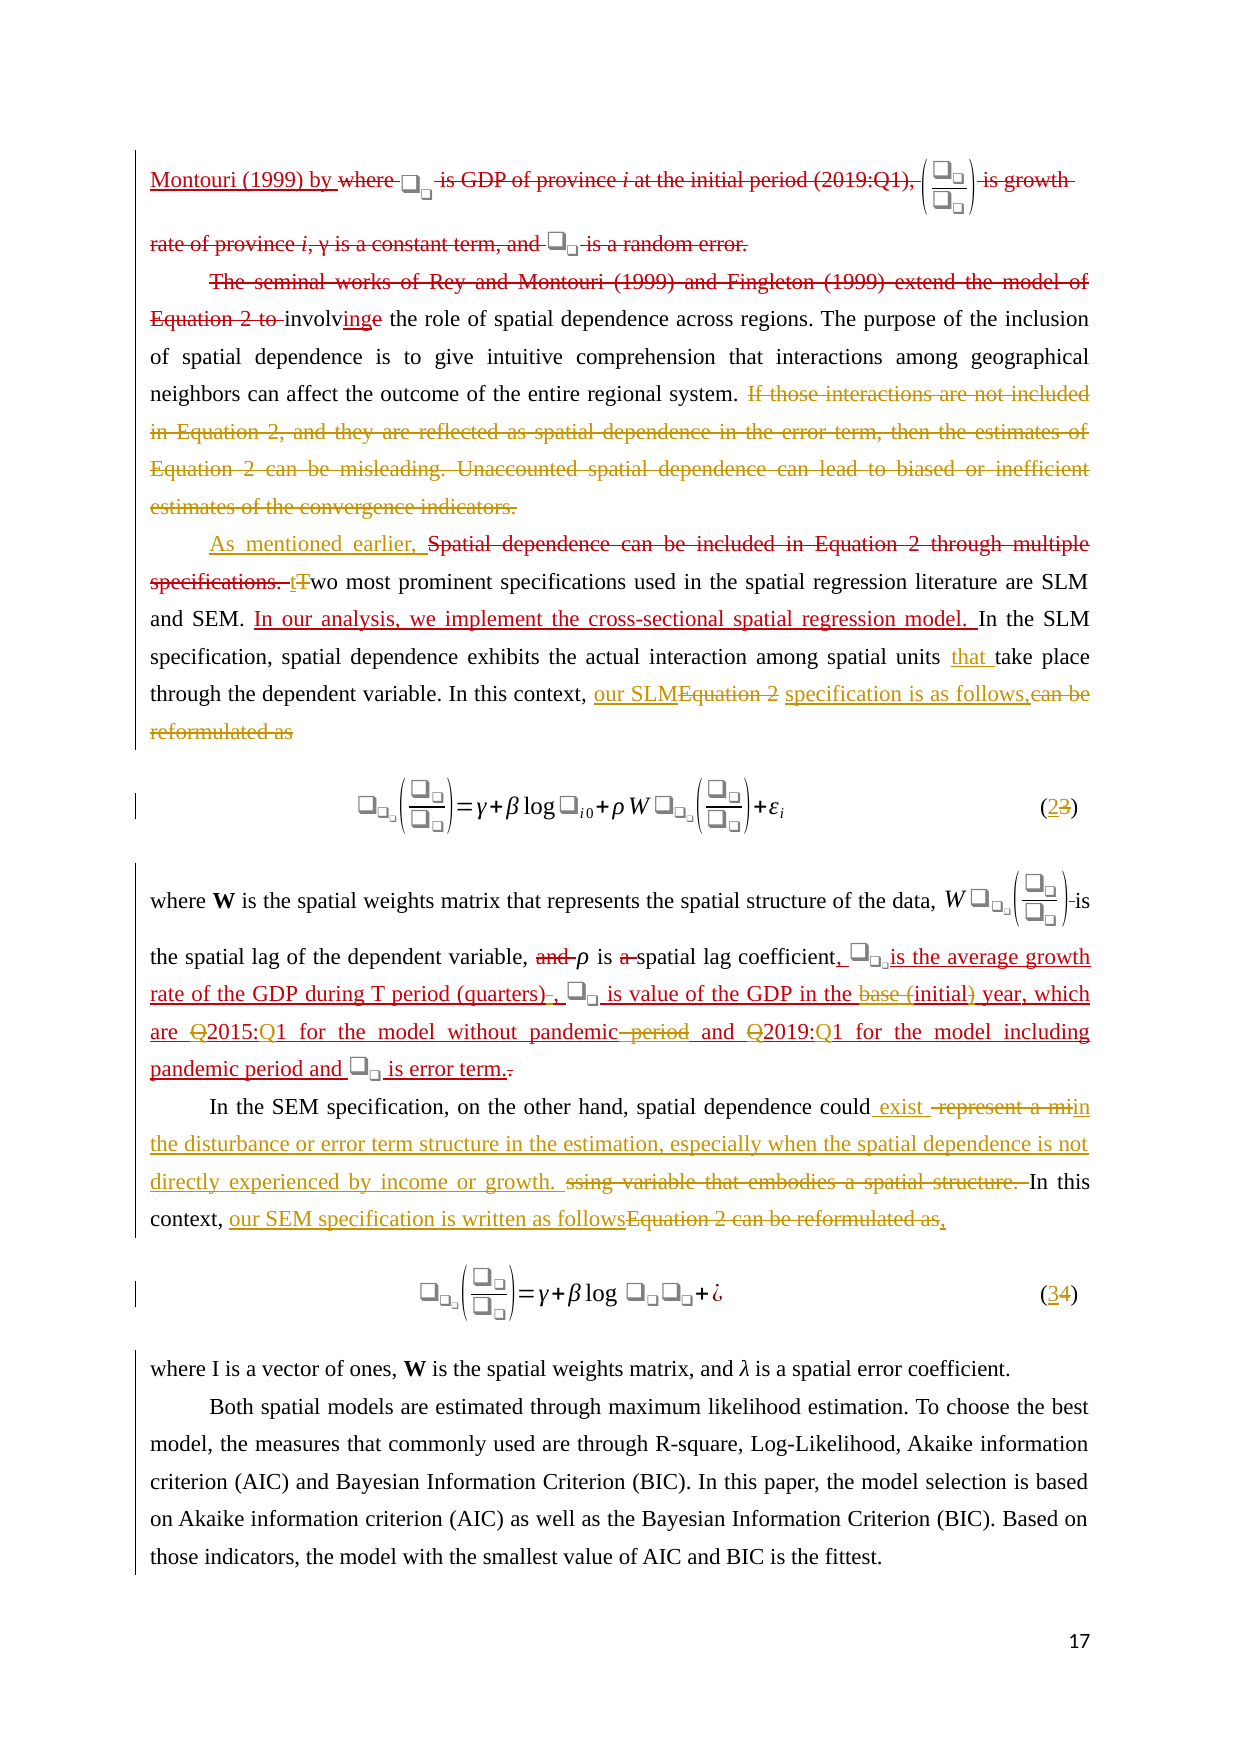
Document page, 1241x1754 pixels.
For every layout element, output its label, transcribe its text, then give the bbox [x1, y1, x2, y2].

text where W is the spatial weights matrix that represents the spatial structure of the data, is the spatial lag of the dependent variable, is spatial lag coefficient [150, 862, 1090, 1041]
table_header () [991, 769, 1089, 844]
table_header [150, 769, 991, 844]
text Both spatial models are estimated through maximum likelihood estimation. To choose the best model, the measures that commonly used are through R-square, Log-Likelihood, Akaike information criterion (AIC) and Bayesian Information Criterion (BIC). In this paper, the model selection is based on Akaike information criterion (AIC) as well as the Bayesian Information Criterion (BIC). Based on those indicators, the model with the smallest value of AIC and BIC is the fittest. [150, 1387, 1090, 1575]
text where I is a vector of ones, W is the spatial weights matrix, and λ is a spatial error coefficient. [150, 1350, 1090, 1387]
text wo most prominent specifications used in the spatial regression literature are SLM and SEM. In the SLM specification, spatial dependence exhibits the actual interaction among spatial units take place through the dependent variable. In this context, [150, 525, 1090, 750]
text involv the role of spatial dependence across regions. The purpose of the inclusion of spatial dependence is to give intuitive comprehension that interactions among geographical neighbors can affect the outcome of the entire regional system. [150, 471, 1090, 525]
table_header [150, 1256, 991, 1331]
table_header () [991, 1256, 1089, 1331]
text involv the role of spatial dependence across regions. The purpose of the inclusion of spatial dependence is to give intuitive comprehension that interactions among geographical neighbors can affect the outcome of the entire regional system. [150, 262, 1090, 470]
text In the SEM specification, on the other hand, spatial dependence couldIn this context, [150, 1087, 1090, 1237]
text where W is the spatial weights matrix that represents the spatial structure of the data, is the spatial lag of the dependent variable, is spatial lag coefficient [150, 1042, 1090, 1087]
